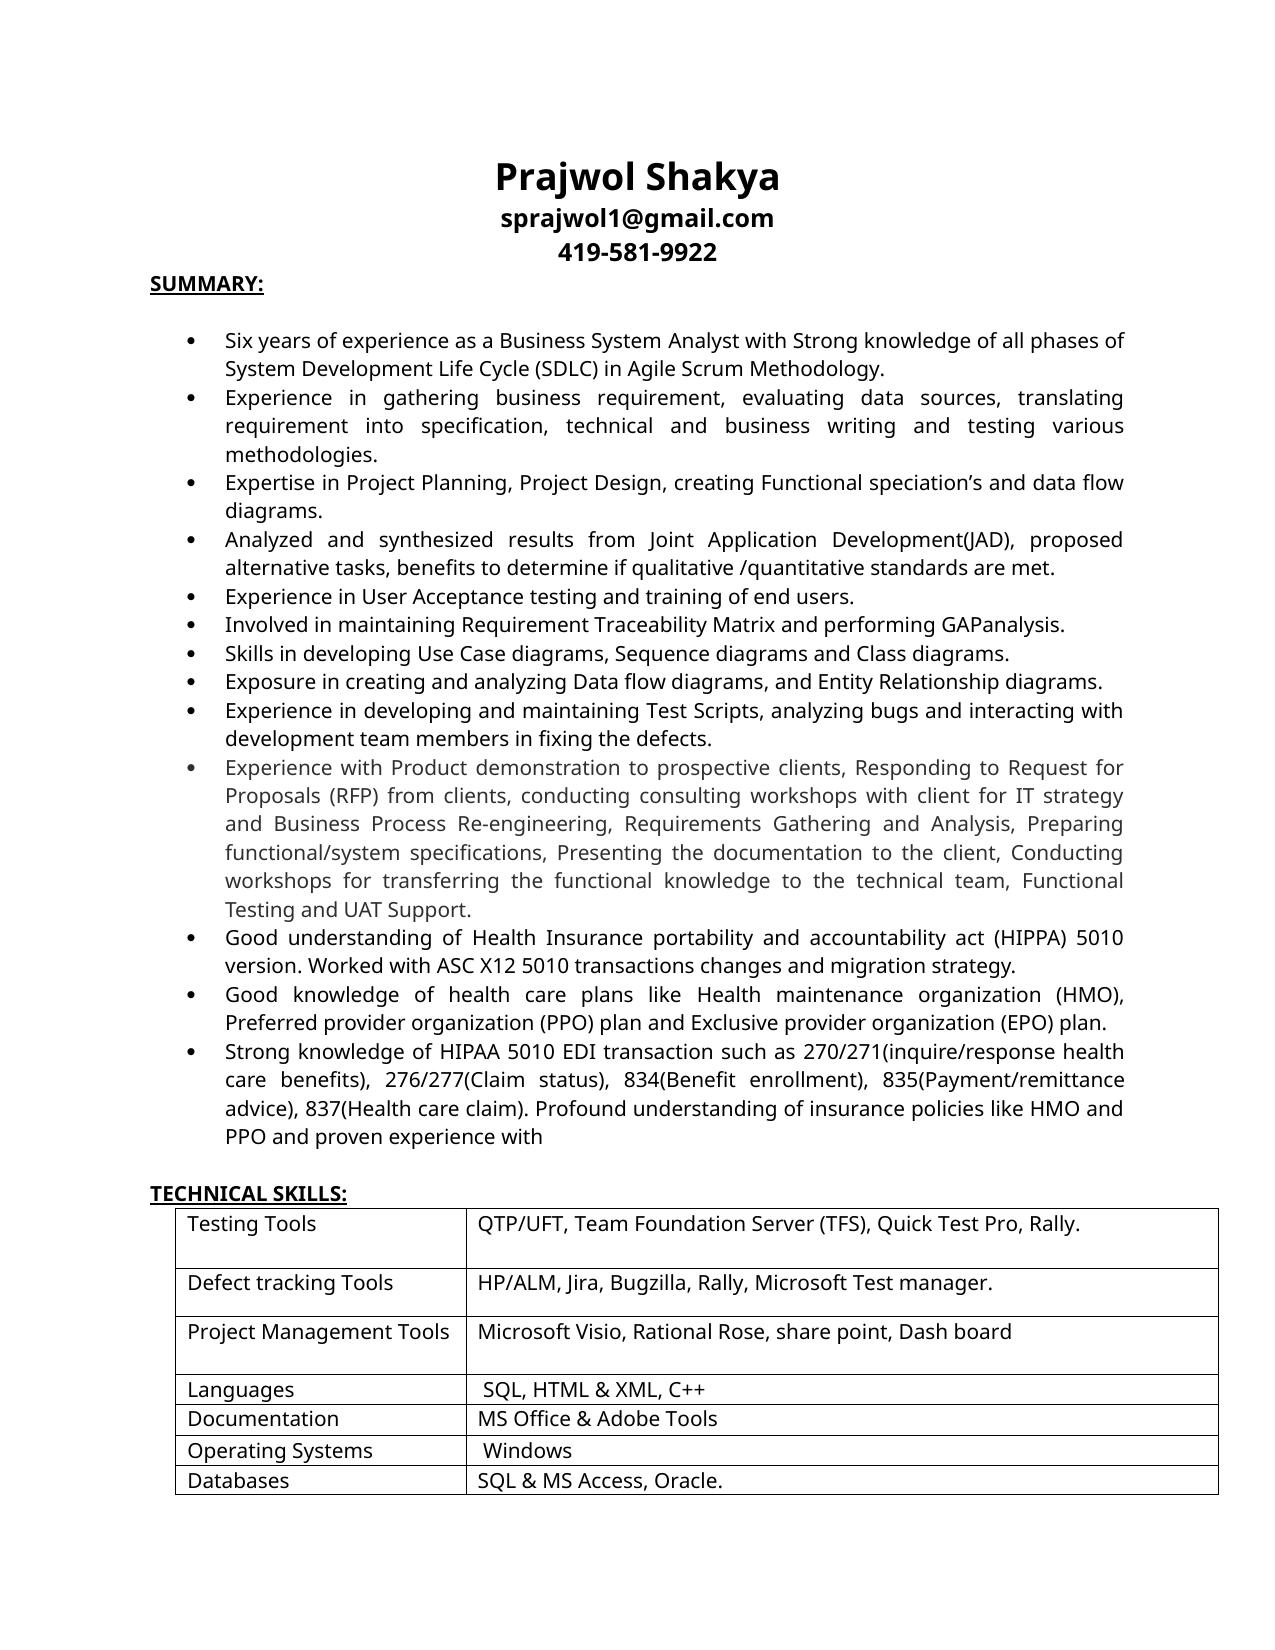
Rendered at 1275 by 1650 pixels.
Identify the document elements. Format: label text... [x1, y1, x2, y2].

table_cell Operating Systems [176, 1436, 466, 1465]
table_cell Windows [467, 1436, 1218, 1465]
list Experience in gathering business requirement, evaluating data sources, translating requirement into specification, technical and business writing and testing various methodologies. [187, 383, 1125, 468]
table_cell MS Office & Adobe Tools [467, 1405, 1218, 1435]
list Expertise in Project Planning, Project Design, creating Functional speciation’s and data flow diagrams. [187, 468, 1125, 525]
list Involved in maintaining Requirement Traceability Matrix and performing GAPanalysis. [187, 610, 1125, 639]
list Strong knowledge of HIPAA 5010 EDI transaction such as 270/271(inquire/response health care benefits), 276/277(Claim status), 834(Benefit enrollment), 835(Payment/remittance advice), 837(Health care claim). Profound understanding of insurance policies like HMO and PPO and proven experience with [187, 1037, 1125, 1151]
table_header Testing Tools [176, 1209, 466, 1267]
table_cell Databases [176, 1466, 466, 1494]
list Skills in developing Use Case diagrams, Sequence diagrams and Class diagrams. [187, 639, 1125, 667]
text 419-581-9922 [150, 235, 1125, 269]
table_header QTP/UFT, Team Foundation Server (TFS), Quick Test Pro, Rally. [467, 1209, 1218, 1267]
table_cell Microsoft Visio, Rational Rose, share point, Dash board [467, 1317, 1218, 1374]
table_cell SQL, HTML & XML, C++ [467, 1375, 1218, 1403]
text sprajwol1@gmail.com [150, 201, 1125, 235]
table_cell SQL & MS Access, Oracle. [467, 1466, 1218, 1494]
list Good understanding of Health Insurance portability and accountability act (HIPPA) 5010 version. Worked with ASC X12 5010 transactions changes and migration strategy. [187, 923, 1125, 980]
text TECHNICAL SKILLS: [150, 1179, 1125, 1208]
list Good knowledge of health care plans like Health maintenance organization (HMO), Preferred provider organization (PPO) plan and Exclusive provider organization (EPO) plan. [187, 980, 1125, 1037]
text Prajwol Shakya [150, 150, 1125, 201]
list Experience in User Acceptance testing and training of end users. [187, 582, 1125, 610]
table_cell HP/ALM, Jira, Bugzilla, Rally, Microsoft Test manager. [467, 1269, 1218, 1316]
list Experience with Product demonstration to prospective clients, Responding to Request for Proposals (RFP) from clients, conducting consulting workshops with client for IT strategy and Business Process Re-engineering, Requirements Gathering and Analysis, Preparing functional/system specifications, Presenting the documentation to the client, Conducting workshops for transferring the functional knowledge to the technical team, Functional Testing and UAT Support. [187, 753, 1125, 923]
table_cell Project Management Tools [176, 1317, 466, 1374]
list Experience in developing and maintaining Test Scripts, analyzing bugs and interacting with development team members in fixing the defects. [187, 696, 1125, 753]
list Exposure in creating and analyzing Data flow diagrams, and Entity Relationship diagrams. [187, 667, 1125, 696]
list Six years of experience as a Business System Analyst with Strong knowledge of all phases of System Development Life Cycle (SDLC) in Agile Scrum Methodology. [187, 326, 1125, 383]
table_cell Documentation [176, 1405, 466, 1435]
table_cell Defect tracking Tools [176, 1269, 466, 1316]
text SUMMARY: [150, 269, 1125, 298]
table_cell Languages [176, 1375, 466, 1403]
list Analyzed and synthesized results from Joint Application Development(JAD), proposed alternative tasks, benefits to determine if qualitative /quantitative standards are met. [187, 525, 1125, 582]
